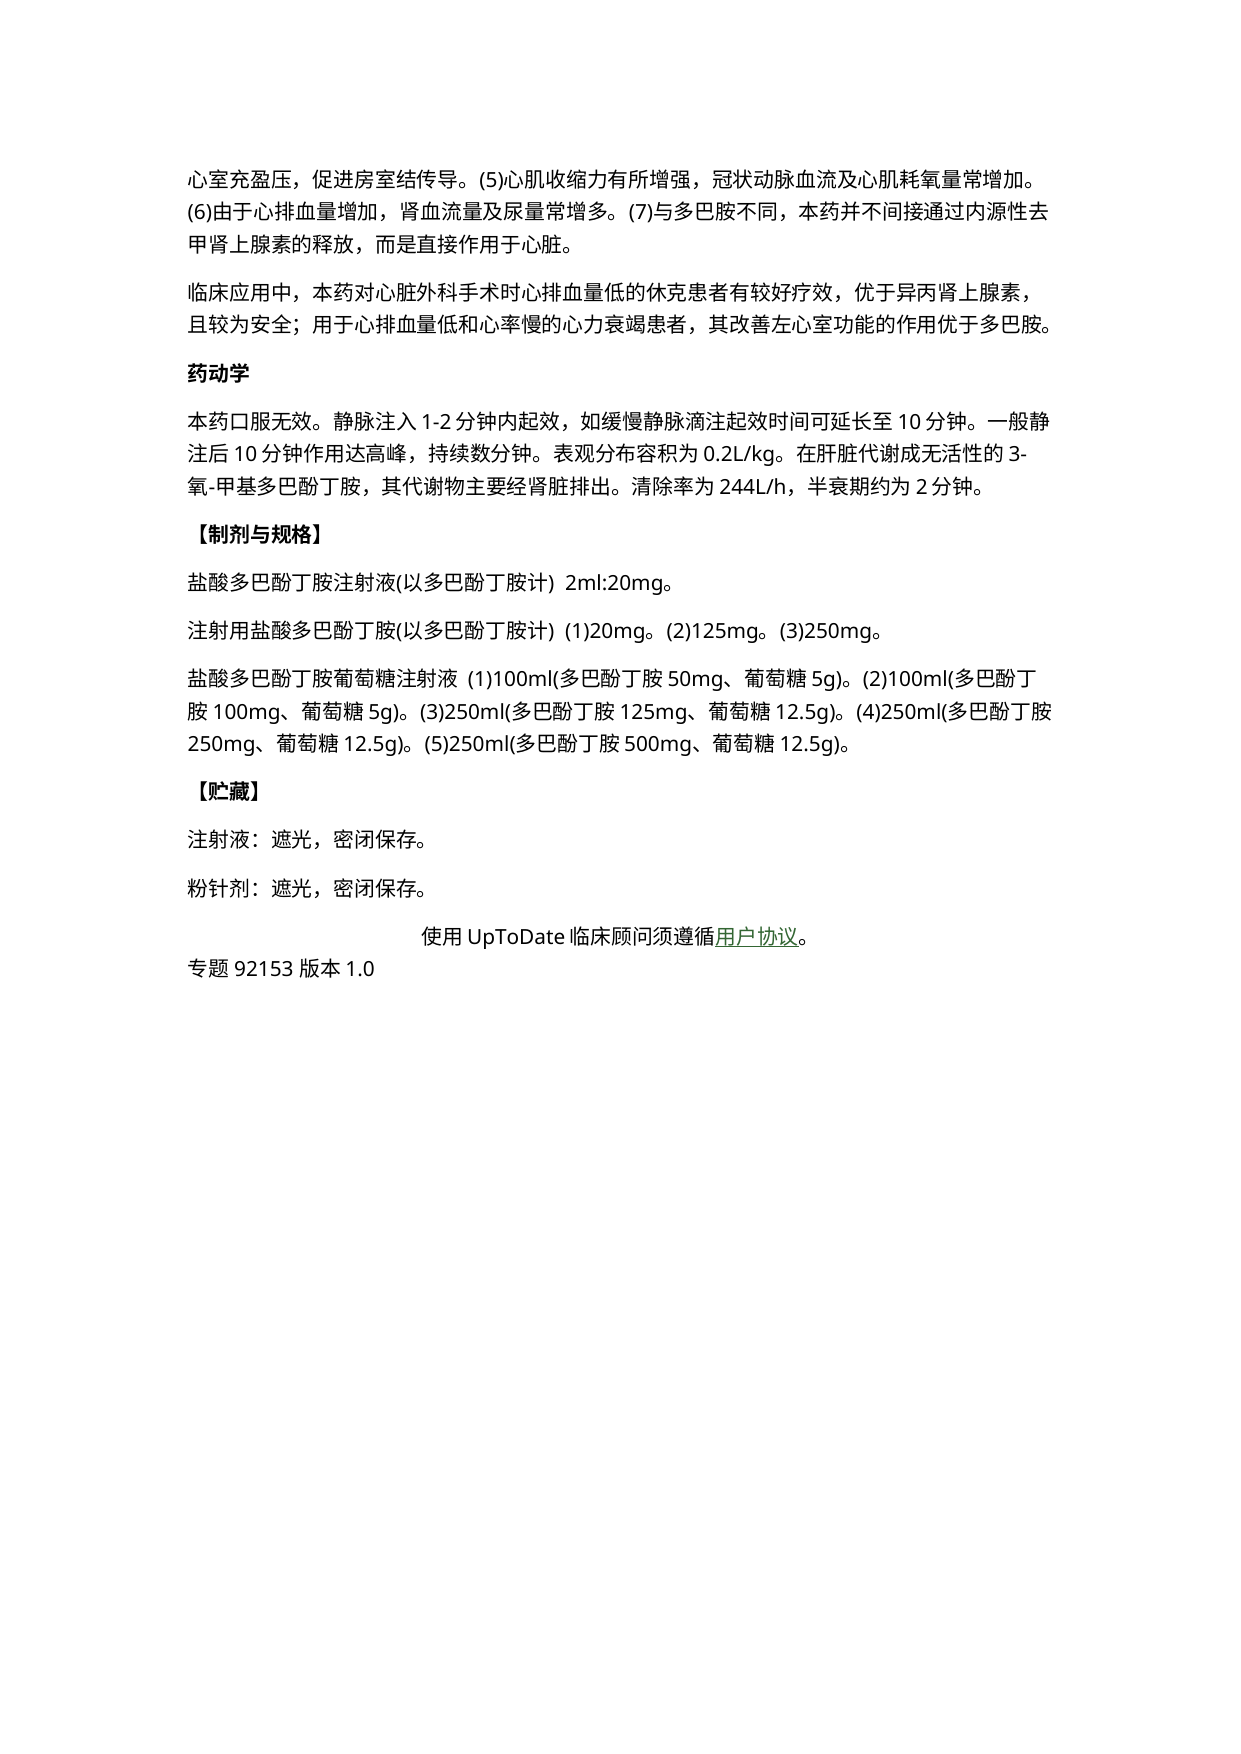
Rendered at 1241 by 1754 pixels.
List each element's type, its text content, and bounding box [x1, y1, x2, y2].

text 粉针剂：遮光，密闭保存。 [187, 871, 1053, 903]
text 【贮藏】 [187, 774, 1053, 807]
text 【制剂与规格】 [187, 517, 1053, 549]
text 药动学 [187, 356, 1053, 388]
text 本药口服无效。静脉注入1-2分钟内起效，如缓慢静脉滴注起效时间可延长至10分钟。一般静注后10分钟作用达高峰，持续数分钟。表观分布容积为0.2L/kg。在肝脏代谢成无活性的3-氧-甲基多巴酚丁胺，其代谢物主要经肾脏排出。清除率为244L/h，半衰期约为2分钟。 [187, 404, 1053, 501]
text 使用UpToDate临床顾问须遵循用户协议。 [187, 919, 1053, 951]
text 注射用盐酸多巴酚丁胺(以多巴酚丁胺计) (1)20mg。(2)125mg。(3)250mg。 [187, 613, 1053, 646]
text 注射液：遮光，密闭保存。 [187, 823, 1053, 855]
text 专题 92153 版本 1.0 [187, 951, 1053, 984]
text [187, 162, 1053, 259]
text 临床应用中，本药对心脏外科手术时心排血量低的休克患者有较好疗效，优于异丙肾上腺素，且较为安全；用于心排血量低和心率慢的心力衰竭患者，其改善左心室功能的作用优于多巴胺。 [187, 275, 1053, 340]
text 盐酸多巴酚丁胺注射液(以多巴酚丁胺计) 2ml:20mg。 [187, 565, 1053, 598]
text 盐酸多巴酚丁胺葡萄糖注射液 (1)100ml(多巴酚丁胺50mg、葡萄糖5g)。(2)100ml(多巴酚丁胺100mg、葡萄糖5g)。(3)250ml(多巴酚丁胺125mg、葡萄糖12.5g)。(4)250ml(多巴酚丁胺250mg、葡萄糖12.5g)。(5)250ml(多巴酚丁胺500mg、葡萄糖12.5g)。 [187, 661, 1053, 759]
